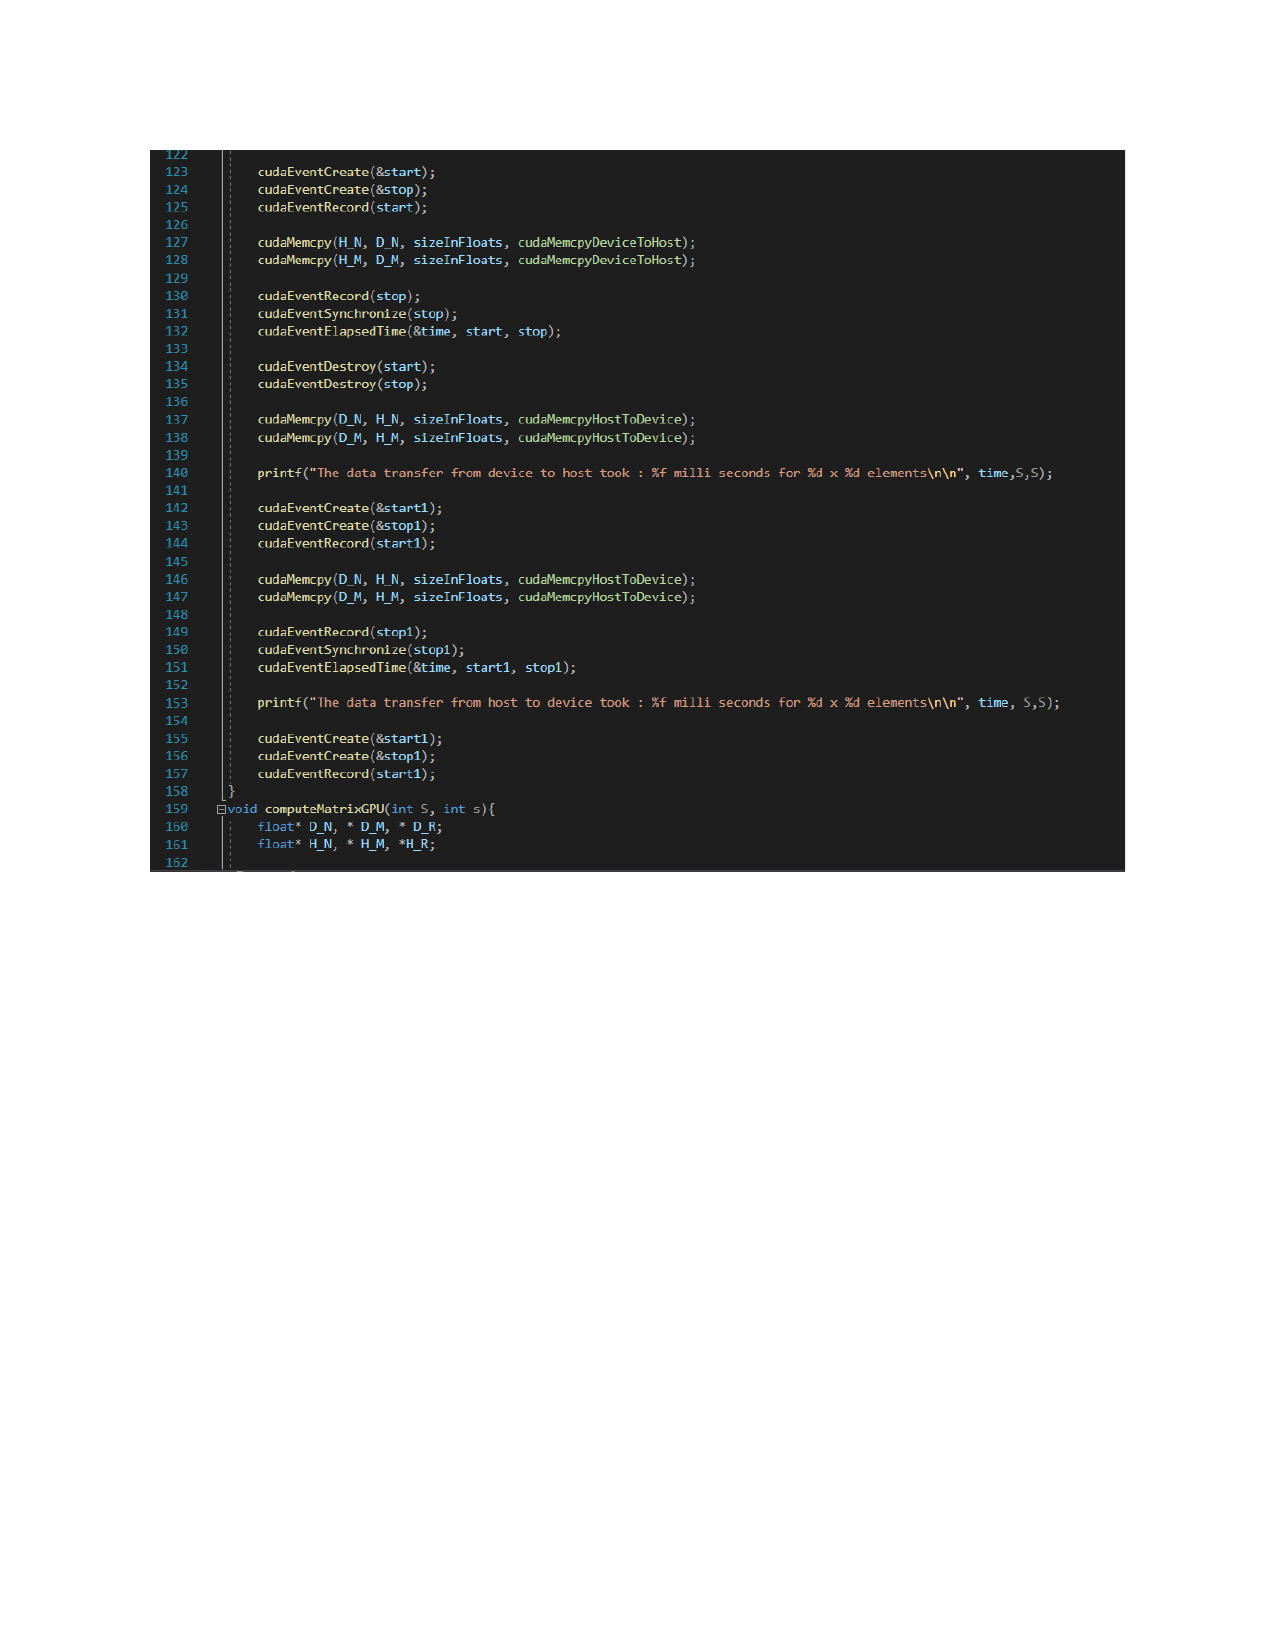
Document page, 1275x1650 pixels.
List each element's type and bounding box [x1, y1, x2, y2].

picture [150, 150, 1125, 872]
